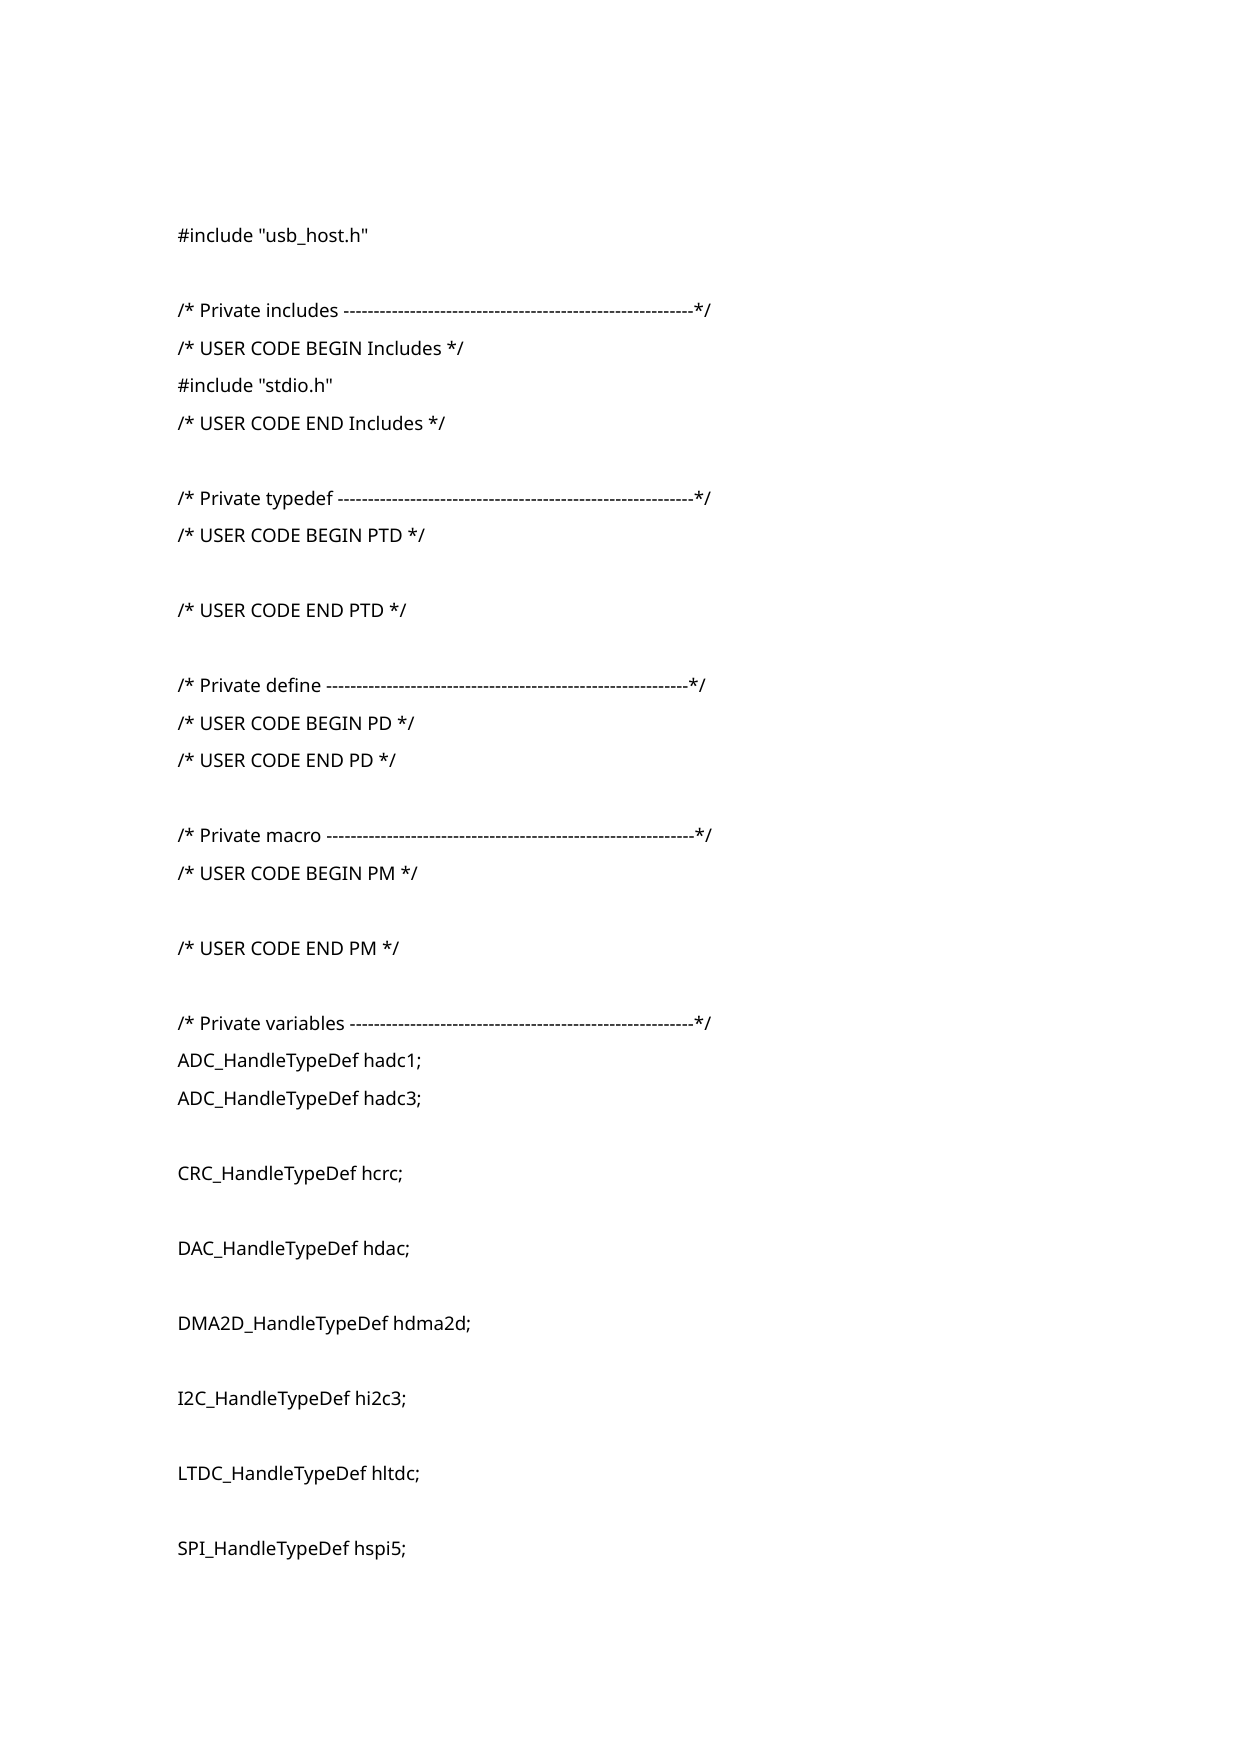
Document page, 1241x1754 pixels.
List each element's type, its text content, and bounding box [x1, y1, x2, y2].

text ADC_HandleTypeDef hadc3; [177, 1079, 1063, 1117]
text CRC_HandleTypeDef hcrc; [177, 1154, 1063, 1192]
text LTDC_HandleTypeDef hltdc; [177, 1454, 1063, 1492]
text DAC_HandleTypeDef hdac; [177, 1229, 1063, 1267]
text /* USER CODE END Includes */ [177, 404, 1063, 442]
text /* USER CODE END PD */ [177, 742, 1063, 779]
text /* USER CODE BEGIN PTD */ [177, 517, 1063, 554]
text /* USER CODE END PTD */ [177, 592, 1063, 629]
text #include "usb_host.h" [177, 217, 1063, 254]
text /* Private typedef -----------------------------------------------------------*/ [177, 479, 1063, 517]
text /* USER CODE BEGIN PD */ [177, 704, 1063, 742]
text #include "stdio.h" [177, 367, 1063, 404]
text /* USER CODE BEGIN Includes */ [177, 329, 1063, 367]
text /* Private variables ---------------------------------------------------------*/ [177, 1004, 1063, 1042]
text /* USER CODE END PM */ [177, 929, 1063, 967]
text I2C_HandleTypeDef hi2c3; [177, 1379, 1063, 1417]
text ADC_HandleTypeDef hadc1; [177, 1042, 1063, 1079]
text /* Private includes ----------------------------------------------------------*/ [177, 292, 1063, 329]
text /* Private define ------------------------------------------------------------*/ [177, 667, 1063, 704]
text DMA2D_HandleTypeDef hdma2d; [177, 1304, 1063, 1342]
text /* Private macro -------------------------------------------------------------*/ [177, 817, 1063, 854]
text /* USER CODE BEGIN PM */ [177, 854, 1063, 892]
text SPI_HandleTypeDef hspi5; [177, 1529, 1063, 1567]
